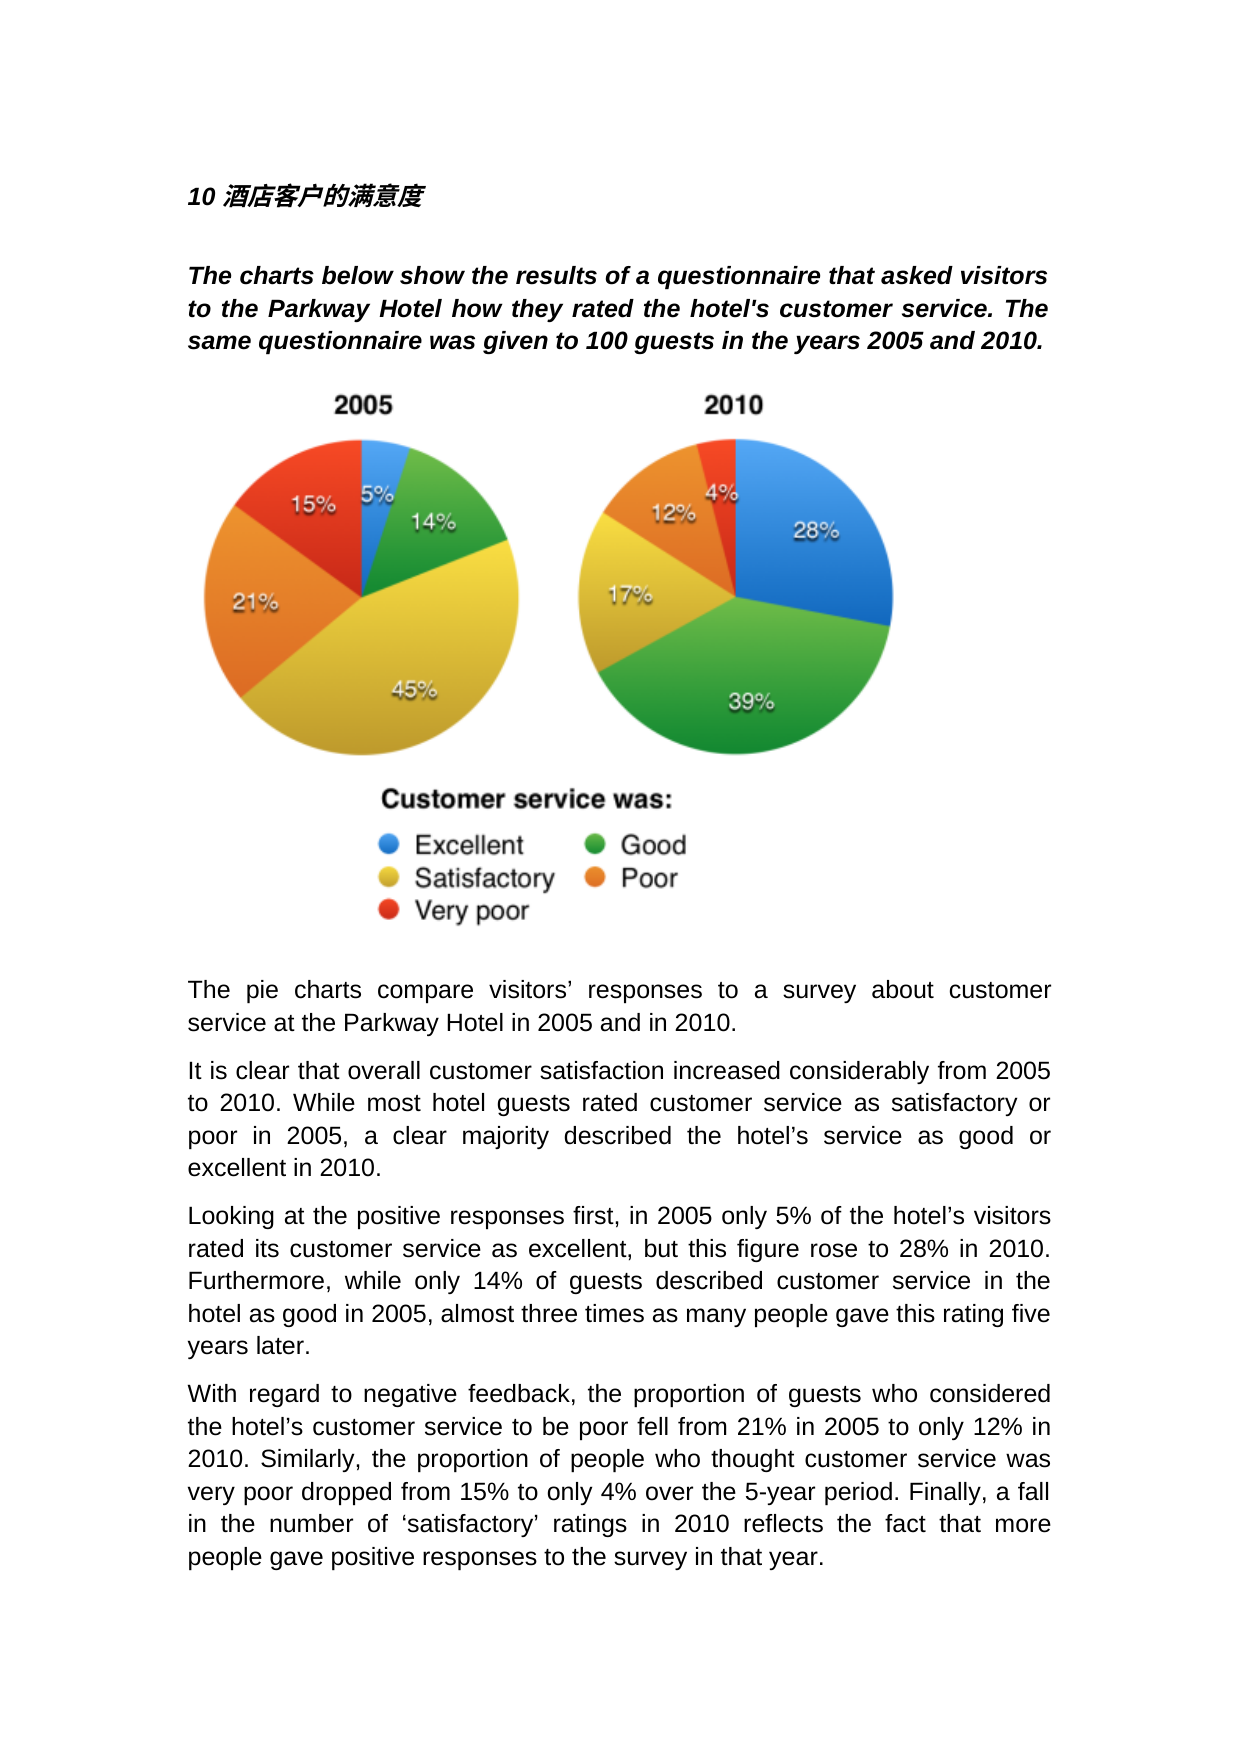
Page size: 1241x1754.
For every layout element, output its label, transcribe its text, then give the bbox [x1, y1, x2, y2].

text It is clear that overall customer satisfaction increased considerably from 2005 to 2010. While most hotel guests rated customer service as satisfactory or poor in 2005, a clear majority described the hotel’s service as good or excellent in 2010. [187, 1054, 1053, 1184]
text 10 酒店客户的满意度 [187, 162, 1053, 227]
picture [187, 372, 969, 945]
text With regard to negative feedback, the proportion of guests who considered the hotel’s customer service to be poor fell from 21% in 2005 to only 12% in 2010. Similarly, the proportion of people who thought customer service was very poor dropped from 15% to only 4% over the 5-year period. Finally, a fall in the number of ‘satisfactory’ ratings in 2010 reflects the fact that more people gave positive responses to the survey in that year. [187, 1378, 1053, 1573]
text Looking at the positive responses first, in 2005 only 5% of the hotel’s visitors rated its customer service as excellent, but this figure rose to 28% in 2010. Furthermore, while only 14% of guests described customer service in the hotel as good in 2005, almost three times as many people gave this rating five years later. [187, 1199, 1053, 1362]
text The pie charts compare visitors’ responses to a survey about customer service at the Parkway Hotel in 2005 and in 2010. [187, 973, 1053, 1038]
text The charts below show the results of a questionnaire that asked visitors to the Parkway Hotel how they rated the hotel's customer service. The same questionnaire was given to 100 guests in the years 2005 and 2010. [187, 259, 1053, 357]
